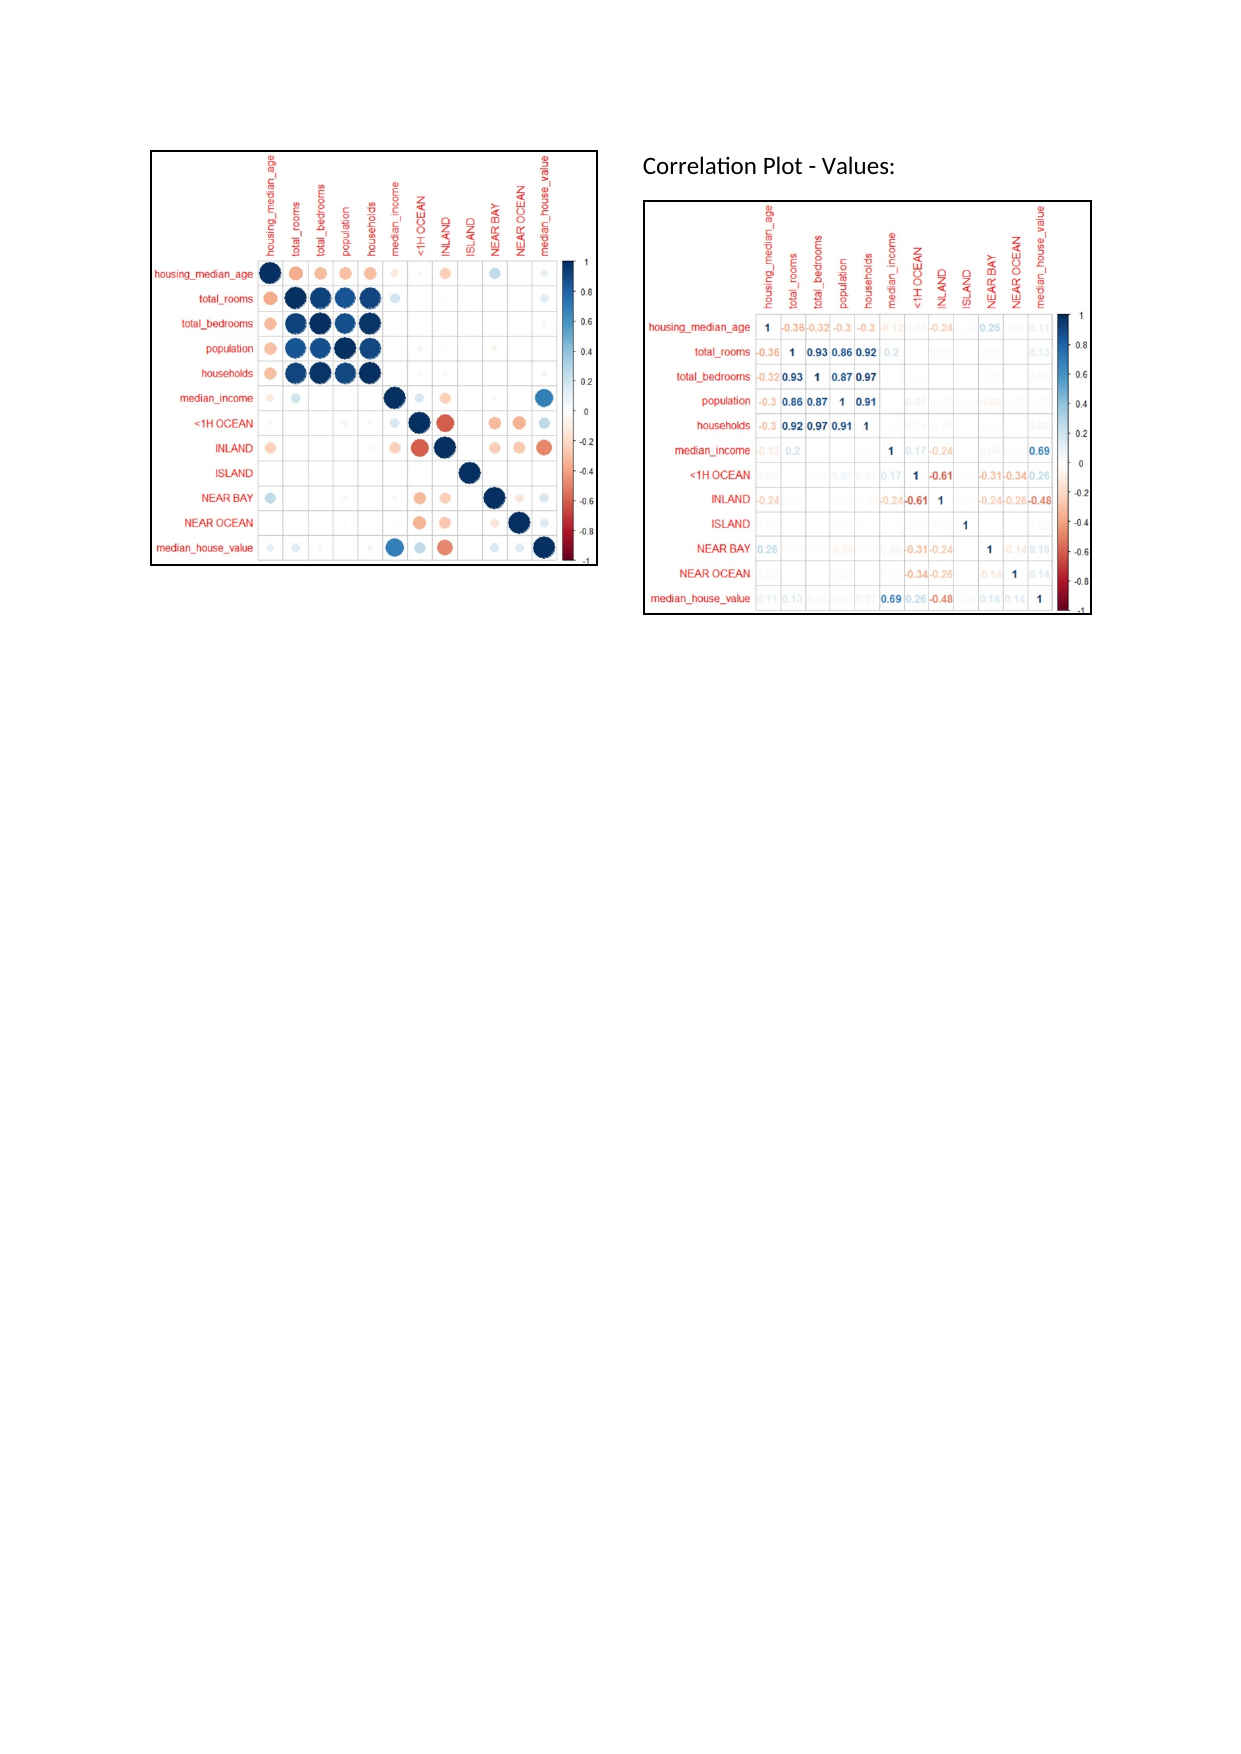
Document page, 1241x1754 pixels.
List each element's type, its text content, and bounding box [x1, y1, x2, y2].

picture [152, 152, 596, 564]
text Correlation Plot - Values: [643, 150, 1090, 181]
picture [645, 202, 1090, 613]
